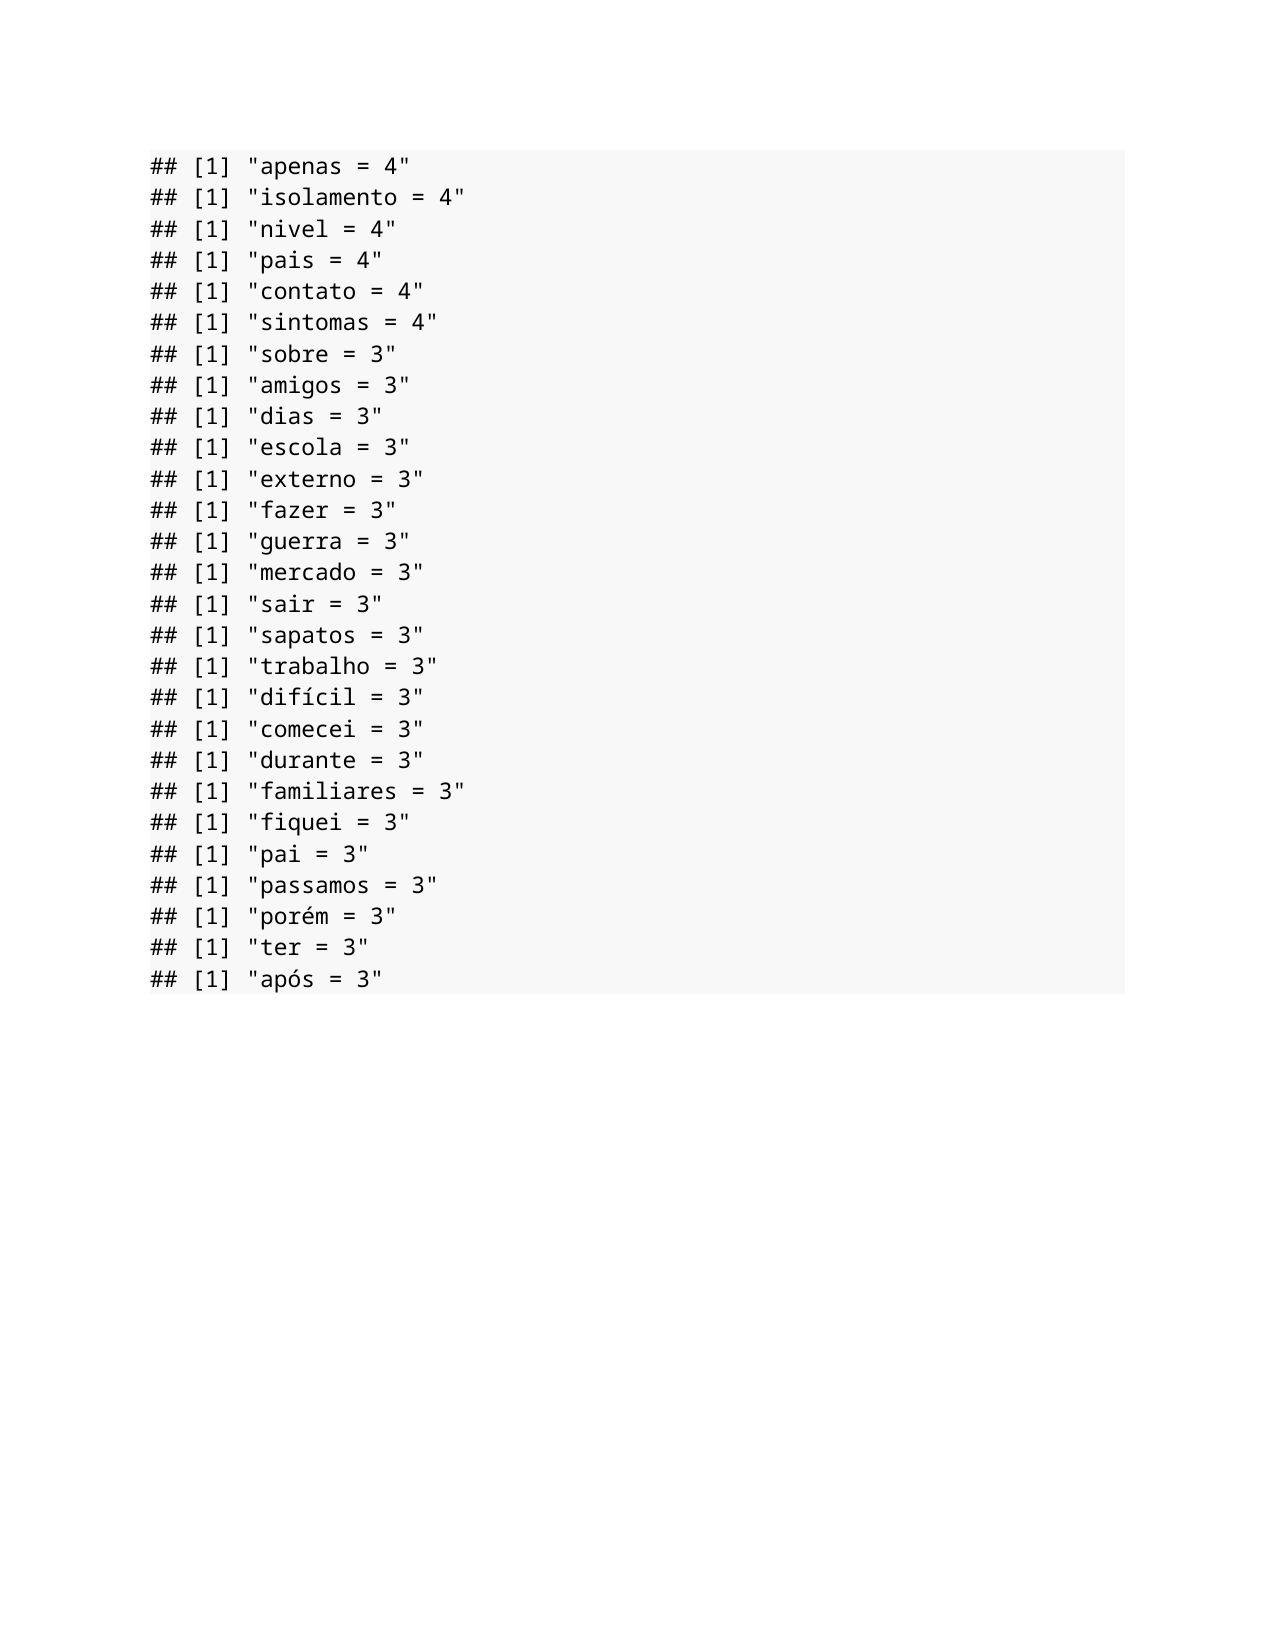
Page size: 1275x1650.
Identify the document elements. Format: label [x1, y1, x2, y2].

text [150, 150, 1125, 994]
